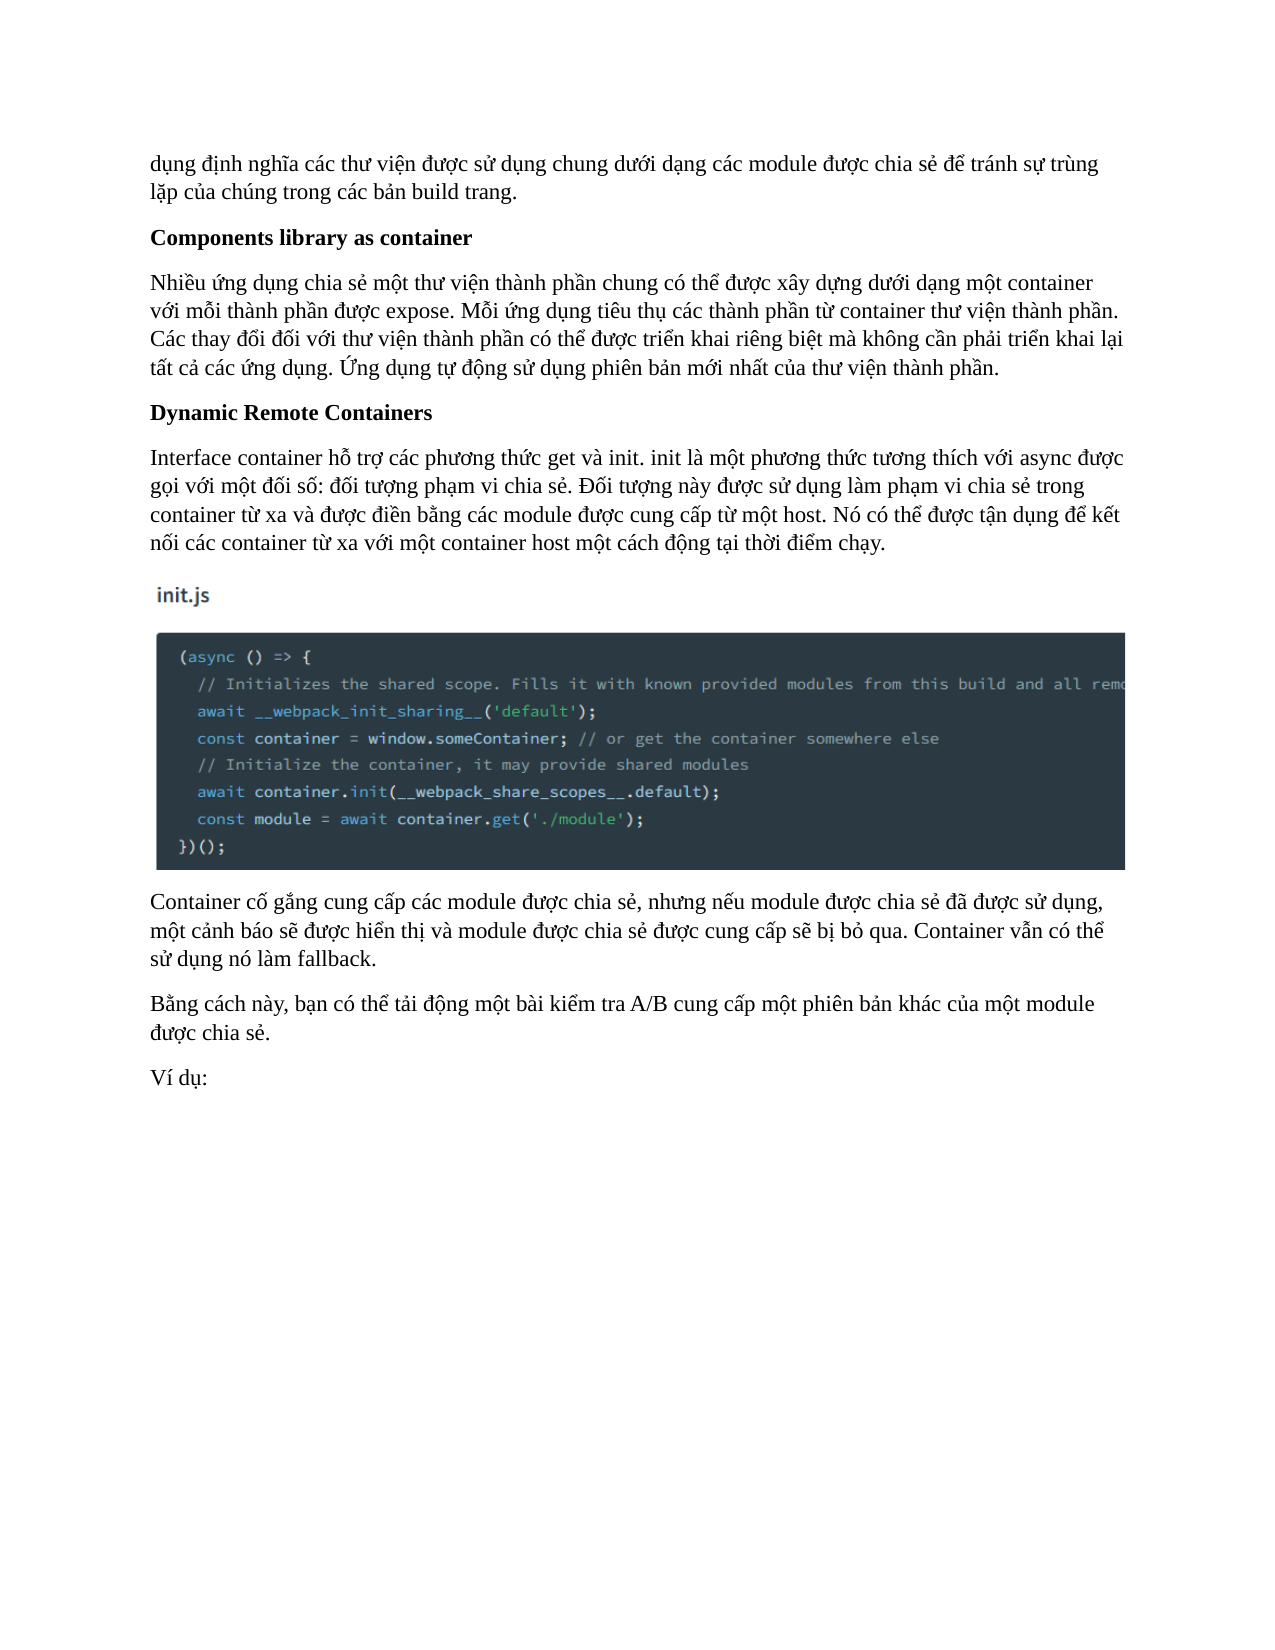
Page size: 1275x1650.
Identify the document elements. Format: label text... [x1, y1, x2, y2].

text Dynamic Remote Containers [150, 399, 1125, 425]
text Container cố gắng cung cấp các module được chia sẻ, nhưng nếu module được chia sẻ đã được sử dụng, một cảnh báo sẽ được hiển thị và module được chia sẻ được cung cấp sẽ bị bỏ qua. Container vẫn có thể sử dụng nó làm fallback. [150, 888, 1125, 972]
text Bằng cách này, bạn có thể tải động một bài kiểm tra A/B cung cấp một phiên bản khác của một module được chia sẻ. [150, 990, 1125, 1045]
text Ví dụ: [150, 1064, 1125, 1090]
text Nhiều ứng dụng chia sẻ một thư viện thành phần chung có thể được xây dựng dưới dạng một container với mỗi thành phần được expose. Mỗi ứng dụng tiêu thụ các thành phần từ container thư viện thành phần. Các thay đổi đối với thư viện thành phần có thể được triển khai riêng biệt mà không cần phải triển khai lại tất cả các ứng dụng. Ứng dụng tự động sử dụng phiên bản mới nhất của thư viện thành phần. [150, 269, 1125, 380]
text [150, 150, 1125, 205]
text Interface container hỗ trợ các phương thức get và init. init là một phương thức tương thích với async được gọi với một đối số: đối tượng phạm vi chia sẻ. Đối tượng này được sử dụng làm phạm vi chia sẻ trong container từ xa và được điền bằng các module được cung cấp từ một host. Nó có thể được tận dụng để kết nối các container từ xa với một container host một cách động tại thời điểm chạy. [150, 444, 1125, 556]
text Components library as container [150, 223, 1125, 250]
picture [150, 574, 1125, 870]
